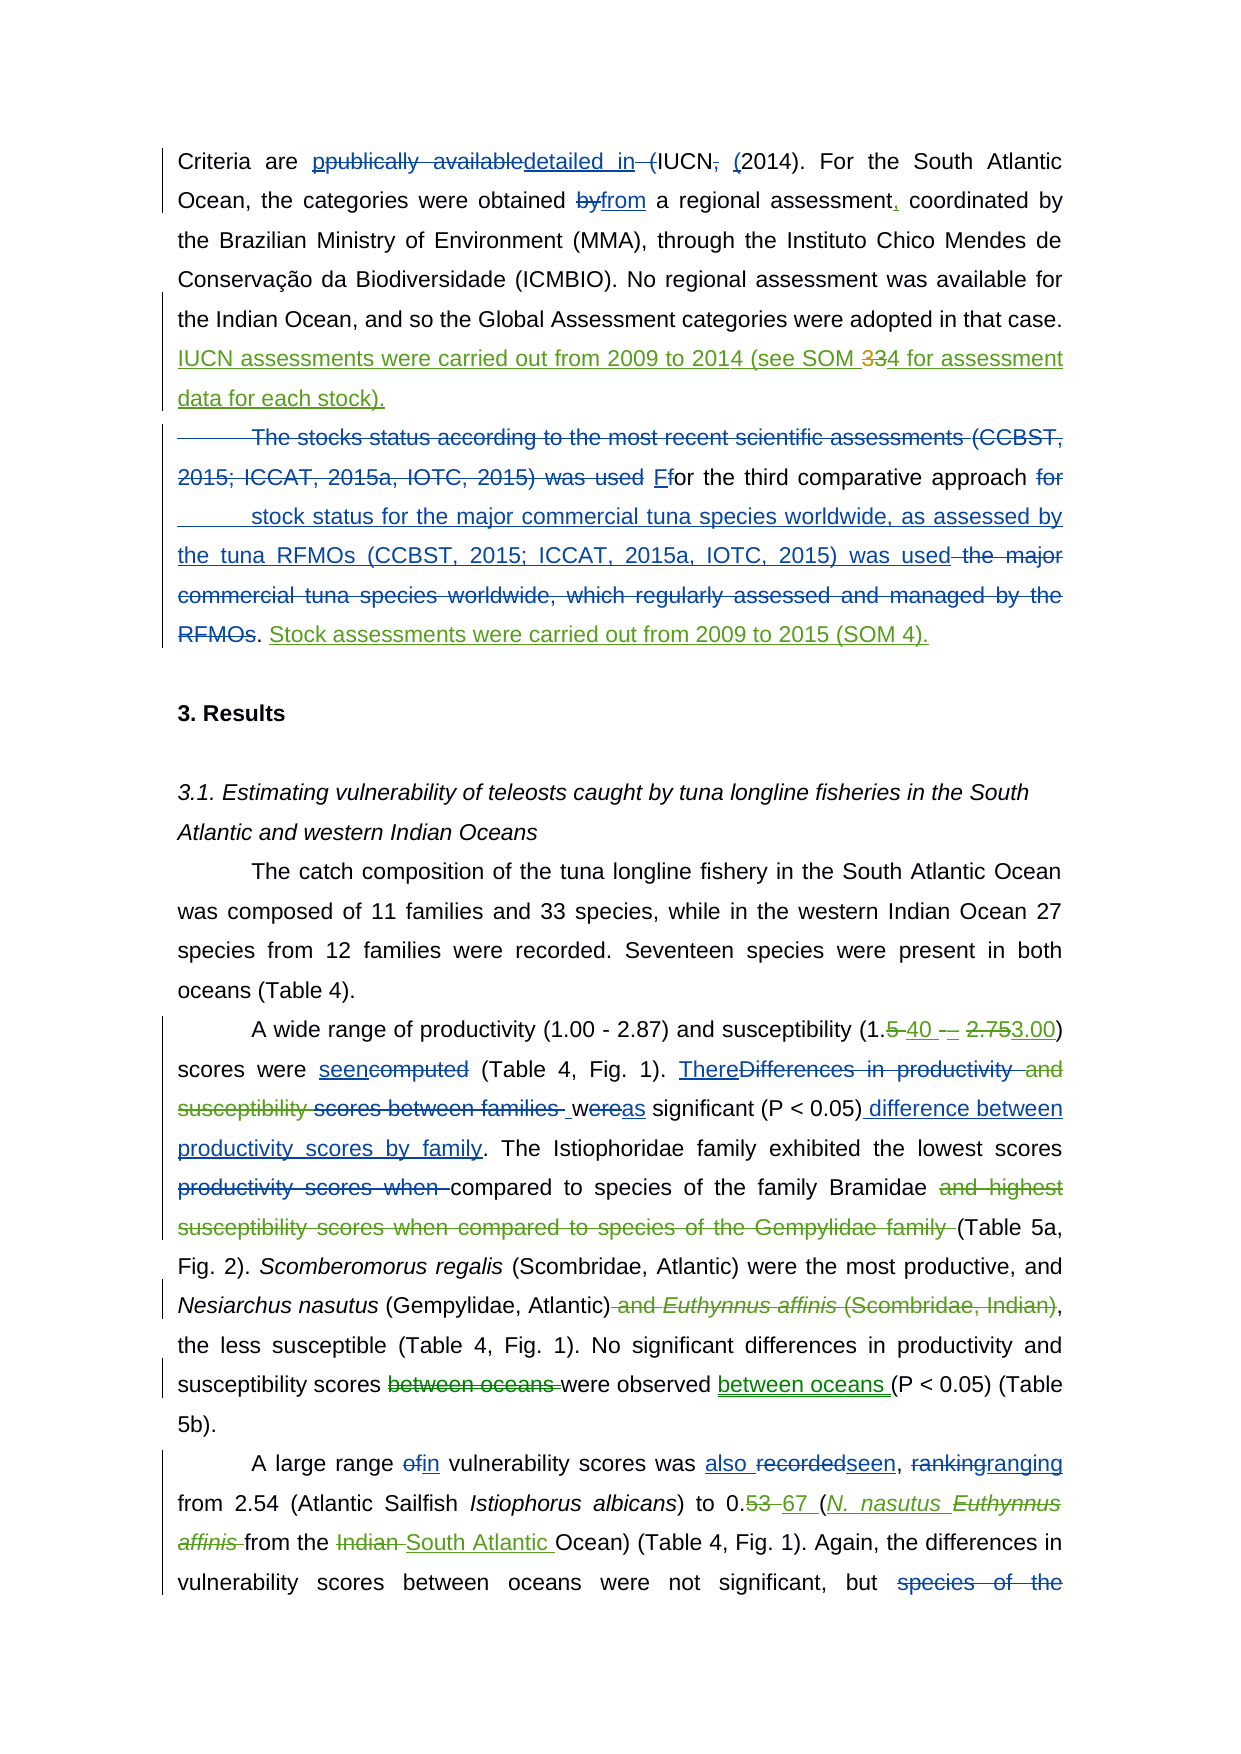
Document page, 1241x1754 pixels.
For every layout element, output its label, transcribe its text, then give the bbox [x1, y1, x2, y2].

text 3.1. Estimating vulnerability of teleosts caught by tuna longline fisheries in the South Atlantic and western Indian Oceans [177, 779, 1063, 845]
text or the third comparative approach . [177, 439, 1063, 526]
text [177, 148, 1063, 411]
text A wide range of productivity (1.00 - 2.87) and susceptibility (1. ) scores were (Table 4, Fig. 1). w significant (P < 0.05). The Istiophoridae family exhibited the lowest scores compared to species of the family Bramidae (Table 5a, Fig. 2). Scomberomorus regalis (Scombridae, Atlantic) were the most productive, and Nesiarchus nasutus (Gempylidae, Atlantic), the less susceptible (Table 4, Fig. 1). No significant differences in productivity and susceptibility scores were observed (P < 0.05) (Table 5b). [177, 1016, 1063, 1437]
text 3. Results [177, 700, 1063, 727]
text or the third comparative approach . [177, 424, 1063, 438]
text or the third comparative approach . [177, 527, 1063, 596]
text The catch composition of the tuna longline fishery in the South Atlantic Ocean was composed of 11 families and 33 species, while in the western Indian Ocean 27 species from 12 families were recorded. Seventeen species were present in both oceans (Table 4). [177, 858, 1063, 1003]
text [177, 1450, 1063, 1595]
text or the third comparative approach . [177, 597, 1063, 648]
